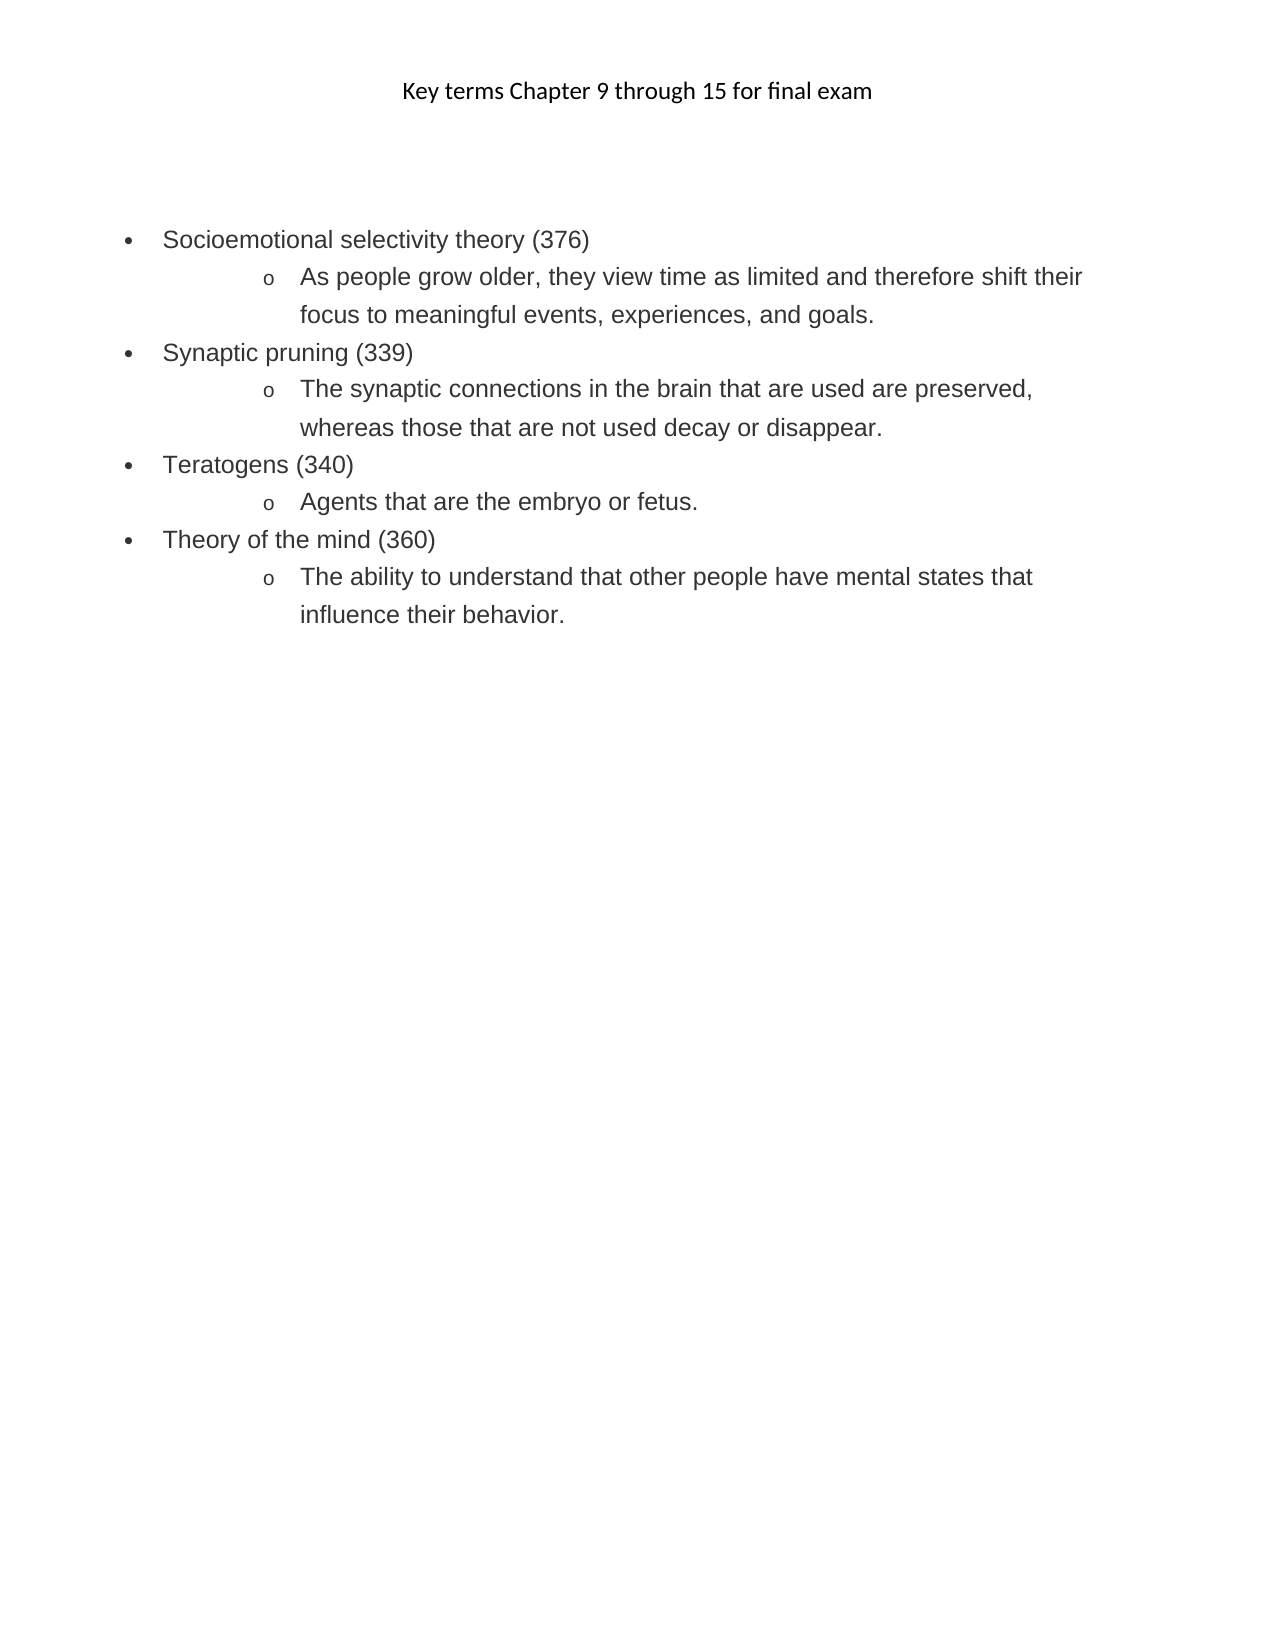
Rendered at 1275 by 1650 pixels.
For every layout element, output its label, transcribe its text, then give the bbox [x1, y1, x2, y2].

list The synaptic connections in the brain that are used are preserved, whereas those that are not used decay or disappear. [262, 367, 1125, 442]
list Teratogens (340) [125, 442, 1125, 479]
list Socioemotional selectivity theory (376) [125, 217, 1125, 254]
list Synaptic pruning (339) [125, 329, 1125, 367]
list The ability to understand that other people have mental states that influence their behavior. [262, 554, 1125, 629]
list As people grow older, they view time as limited and therefore shift their focus to meaningful events, experiences, and goals. [262, 254, 1125, 329]
list Theory of the mind (360) [125, 517, 1125, 554]
list Agents that are the embryo or fetus. [262, 479, 1125, 517]
